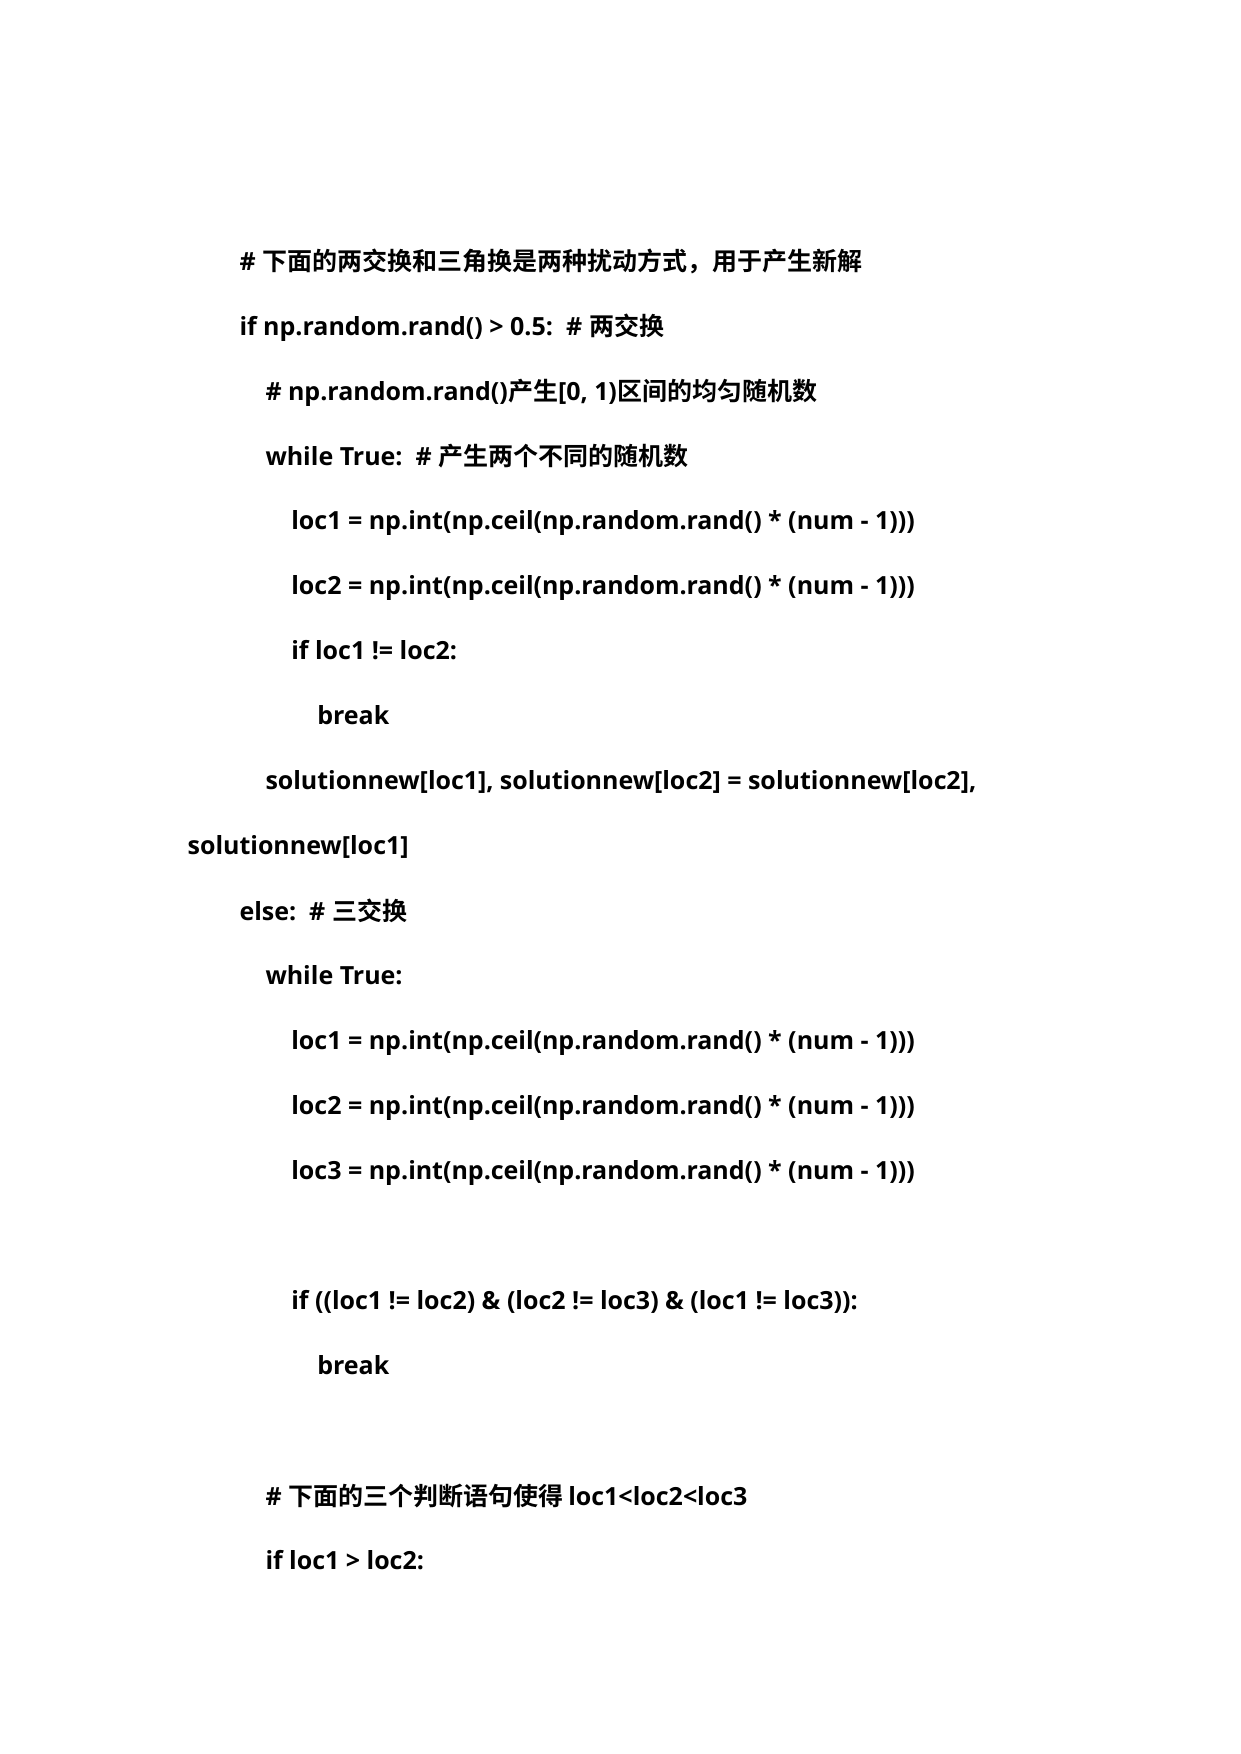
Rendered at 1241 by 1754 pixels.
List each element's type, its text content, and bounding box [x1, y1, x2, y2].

list break [187, 682, 1053, 747]
list loc1 = np.int(np.ceil(np.random.rand() * (num - 1))) [187, 1007, 1053, 1072]
list solutionnew[loc1], solutionnew[loc2] = solutionnew[loc2], solutionnew[loc1] [187, 747, 1053, 877]
list # 下面的两交换和三角换是两种扰动方式，用于产生新解 [187, 227, 1053, 292]
list if np.random.rand() > 0.5: # 两交换 [187, 292, 1053, 357]
list else: # 三交换 [187, 877, 1053, 942]
list if loc1 != loc2: [187, 617, 1053, 682]
list if loc1 > loc2: [187, 1527, 1053, 1592]
list while True: # 产生两个不同的随机数 [187, 422, 1053, 487]
list while True: [187, 942, 1053, 1007]
list loc2 = np.int(np.ceil(np.random.rand() * (num - 1))) [187, 1072, 1053, 1137]
list loc3 = np.int(np.ceil(np.random.rand() * (num - 1))) [187, 1137, 1053, 1202]
list loc1 = np.int(np.ceil(np.random.rand() * (num - 1))) [187, 487, 1053, 552]
list if ((loc1 != loc2) & (loc2 != loc3) & (loc1 != loc3)): [187, 1267, 1053, 1332]
list break [187, 1332, 1053, 1397]
list loc2 = np.int(np.ceil(np.random.rand() * (num - 1))) [187, 552, 1053, 617]
list # np.random.rand()产生[0, 1)区间的均匀随机数 [187, 357, 1053, 422]
list # 下面的三个判断语句使得loc1<loc2<loc3 [187, 1462, 1053, 1527]
